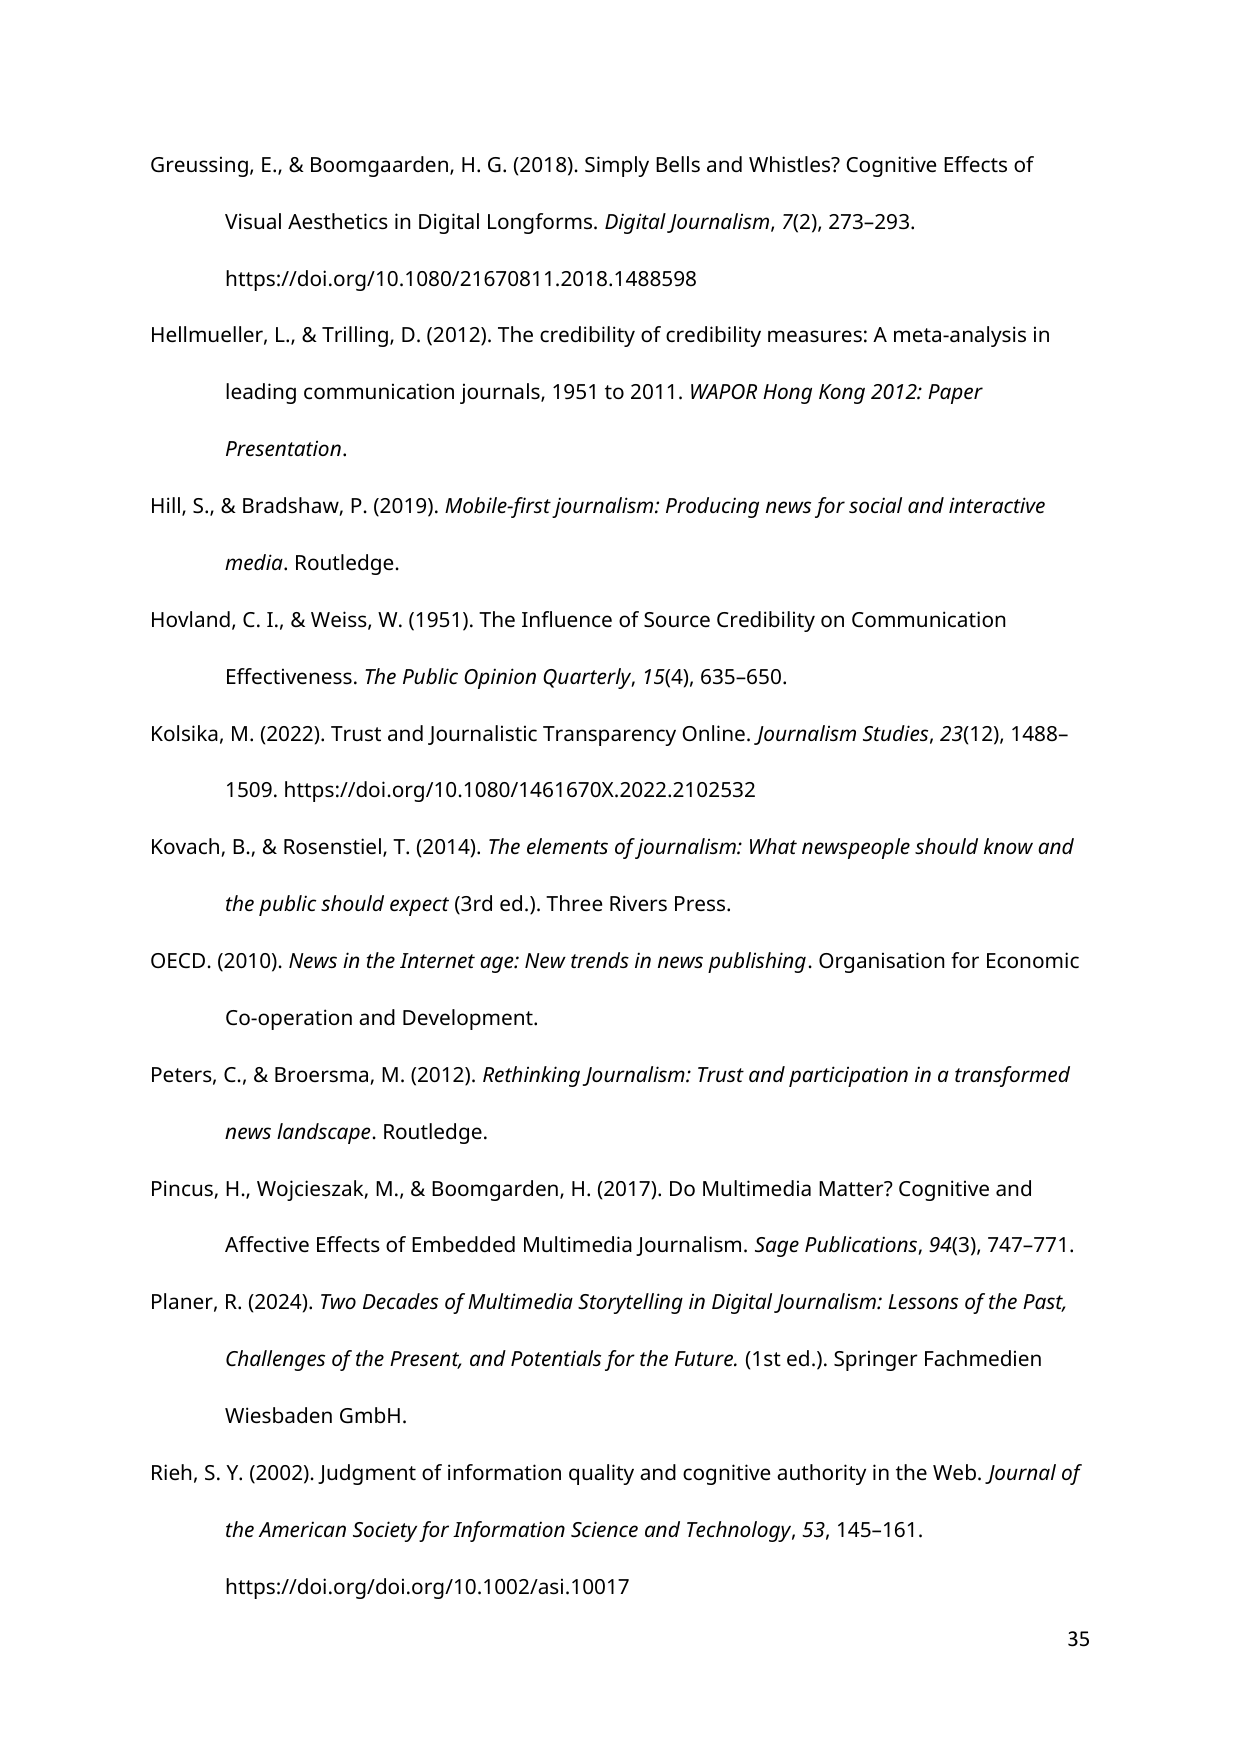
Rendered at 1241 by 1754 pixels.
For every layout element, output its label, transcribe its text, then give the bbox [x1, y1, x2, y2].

text Hovland, C. I., & Weiss, W. (1951). The Influence of Source Credibility on Communication Effectiveness. The Public Opinion Quarterly, 15(4), 635–650. [150, 605, 1090, 690]
text Kovach, B., & Rosenstiel, T. (2014). The elements of journalism: What newspeople should know and the public should expect (3rd ed.). Three Rivers Press. [150, 832, 1090, 918]
text Hill, S., & Bradshaw, P. (2019). Mobile-first journalism: Producing news for social and interactive media. Routledge. [150, 491, 1090, 577]
text Hellmueller, L., & Trilling, D. (2012). The credibility of credibility measures: A meta-analysis in leading communication journals, 1951 to 2011. WAPOR Hong Kong 2012: Paper Presentation. [150, 321, 1090, 463]
text Peters, C., & Broersma, M. (2012). Rethinking Journalism: Trust and participation in a transformed news landscape. Routledge. [150, 1060, 1090, 1145]
text Kolsika, M. (2022). Trust and Journalistic Transparency Online. Journalism Studies, 23(12), 1488–1509. https://doi.org/10.1080/1461670X.2022.2102532 [150, 719, 1090, 804]
text Rieh, S. Y. (2002). Judgment of information quality and cognitive authority in the Web. Journal of the American Society for Information Science and Technology, 53, 145–161. https://doi.org/doi.org/10.1002/asi.10017 [150, 1458, 1090, 1600]
text Pincus, H., Wojcieszak, M., & Boomgarden, H. (2017). Do Multimedia Matter? Cognitive and Affective Effects of Embedded Multimedia Journalism. Sage Publications, 94(3), 747–771. [150, 1174, 1090, 1259]
text Greussing, E., & Boomgaarden, H. G. (2018). Simply Bells and Whistles? Cognitive Effects of Visual Aesthetics in Digital Longforms. Digital Journalism, 7(2), 273–293. https://doi.org/10.1080/21670811.2018.1488598 [150, 150, 1090, 292]
text OECD. (2010). News in the Internet age: New trends in news publishing. Organisation for Economic Co-operation and Development. [150, 946, 1090, 1032]
text Planer, R. (2024). Two Decades of Multimedia Storytelling in Digital Journalism: Lessons of the Past, Challenges of the Present, and Potentials for the Future. (1st ed.). Springer Fachmedien Wiesbaden GmbH. [150, 1287, 1090, 1430]
